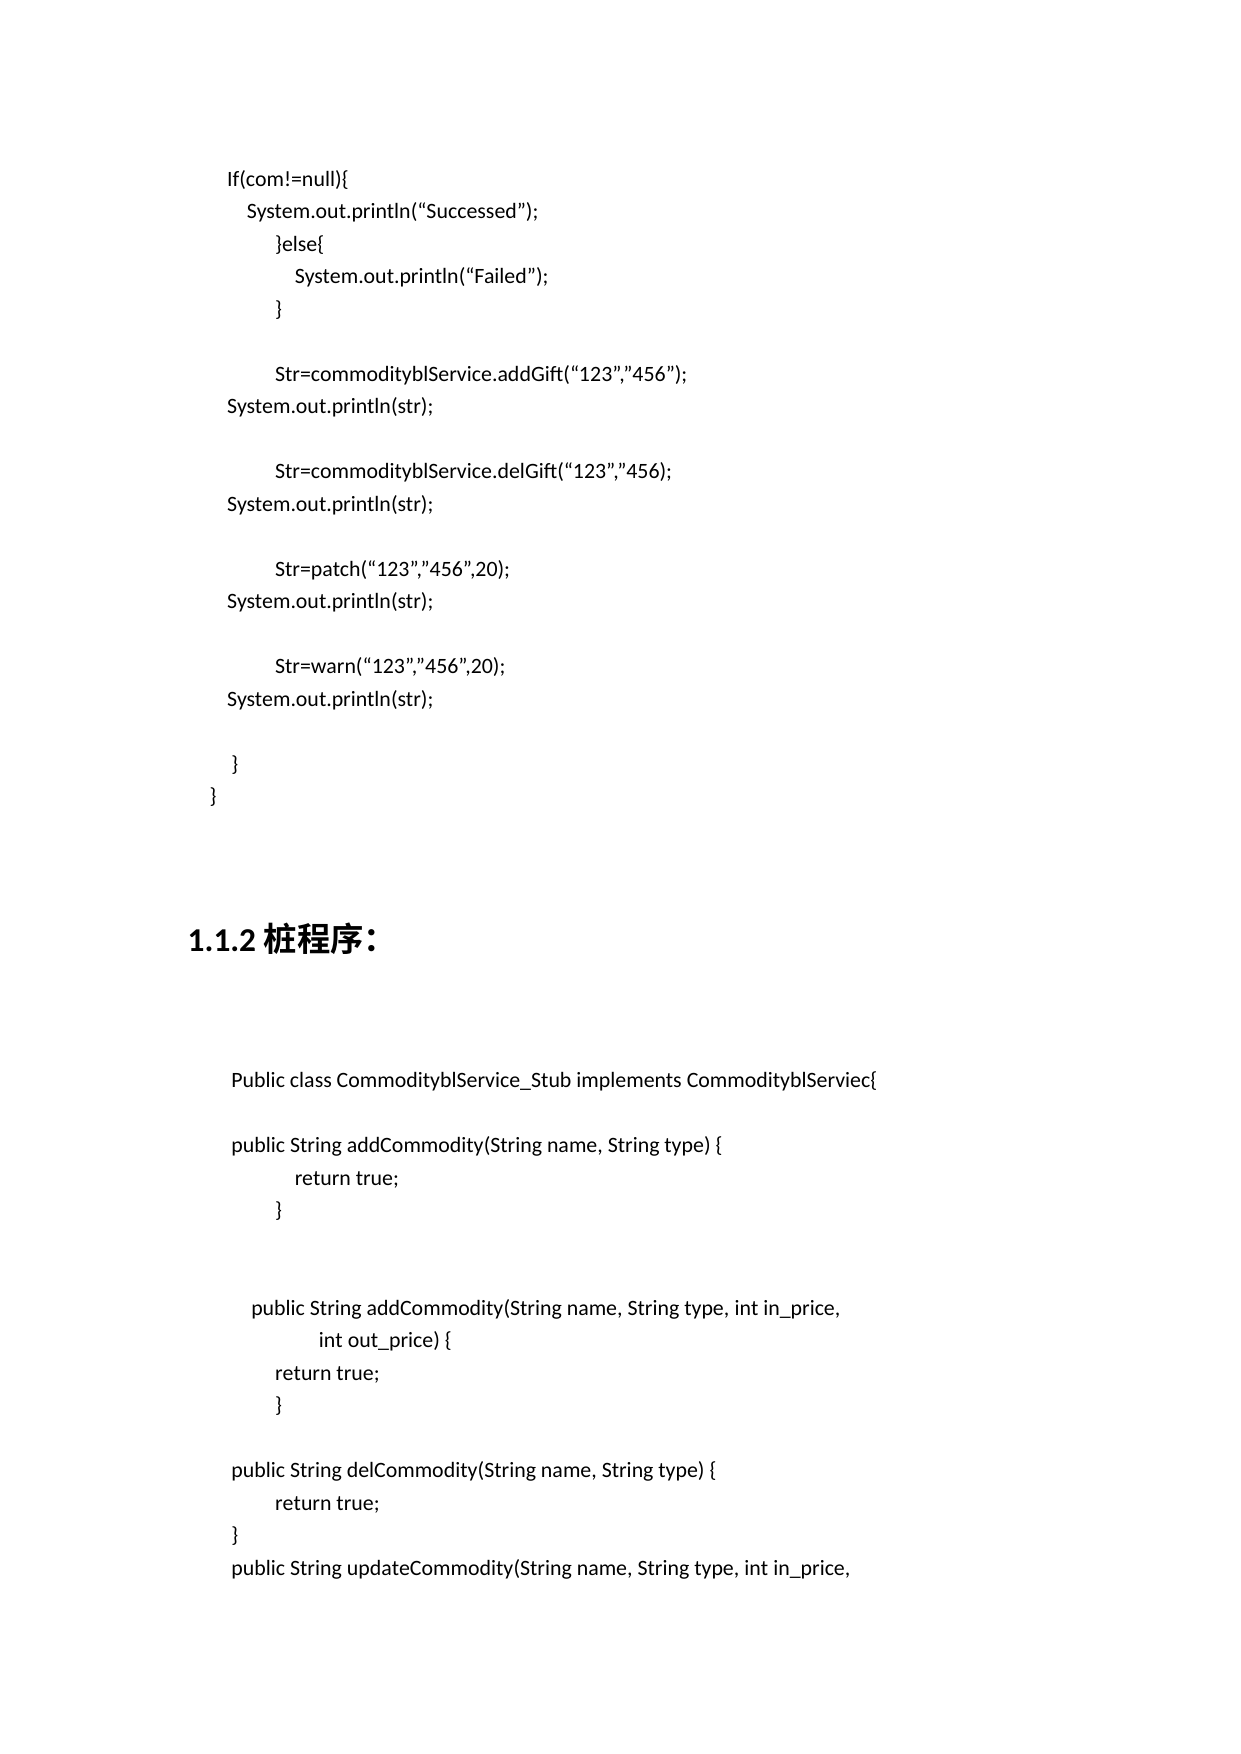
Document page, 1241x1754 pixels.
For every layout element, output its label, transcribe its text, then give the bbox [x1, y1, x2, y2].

text } [187, 1389, 1053, 1421]
text return true; [187, 1486, 1053, 1519]
text System.out.println(str); [187, 584, 1053, 617]
text public String delCommodity(String name, String type) { [187, 1454, 1053, 1486]
text System.out.println(“Failed”); [187, 259, 1053, 292]
text return true; [187, 1161, 1053, 1194]
text public String addCommodity(String name, String type, int in_price, [187, 1291, 1053, 1324]
text return true; [187, 1356, 1053, 1389]
text Str=commodityblService.addGift(“123”,”456”); [187, 357, 1053, 389]
text Str=warn(“123”,”456”,20); [187, 649, 1053, 682]
text Public class CommodityblService_Stub implements CommodityblServiec{ [187, 1064, 1053, 1096]
text Str=commodityblService.delGift(“123”,”456); [187, 454, 1053, 487]
text System.out.println(“Successed”); [187, 194, 1053, 227]
text System.out.println(str); [187, 487, 1053, 519]
text public String addCommodity(String name, String type) { [187, 1129, 1053, 1161]
text System.out.println(str); [187, 682, 1053, 714]
text Str=patch(“123”,”456”,20); [187, 552, 1053, 584]
text } [187, 1194, 1053, 1226]
text } [187, 292, 1053, 324]
subtitle 1.1.2 桩程序： [187, 904, 1053, 969]
text } [187, 1519, 1053, 1551]
text } [187, 779, 1053, 812]
text System.out.println(str); [187, 389, 1053, 422]
text int out_price) { [187, 1324, 1053, 1356]
text If(com!=null){ [187, 162, 1053, 194]
text } [187, 747, 1053, 779]
text }else{ [187, 227, 1053, 259]
text public String updateCommodity(String name, String type, int in_price, [187, 1551, 1053, 1584]
